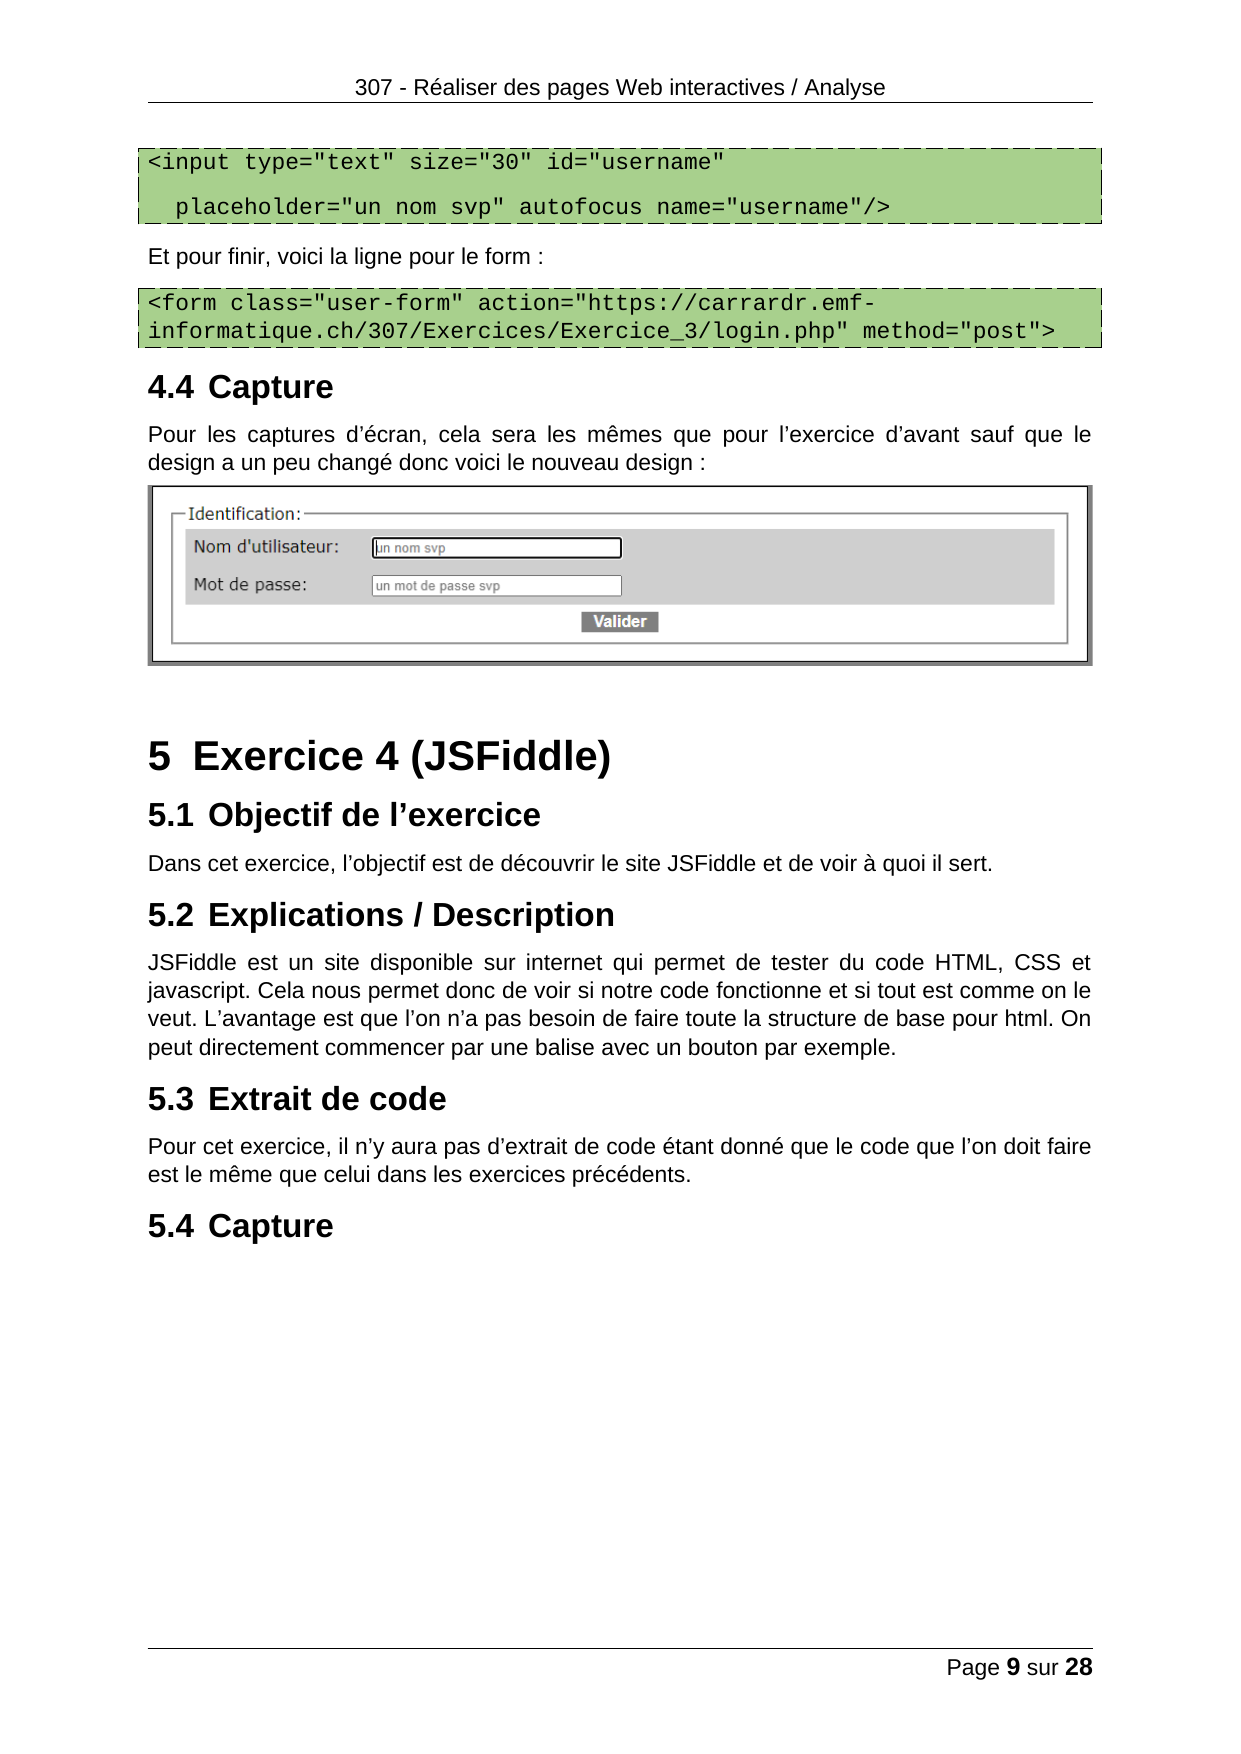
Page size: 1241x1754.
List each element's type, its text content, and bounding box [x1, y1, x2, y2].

text Dans cet exercice, l’objectif est de découvrir le site JSFiddle et de voir à quoi il sert. [148, 849, 1093, 876]
text Et pour finir, voici la ligne pour le form : [148, 243, 1093, 269]
text <input type="text" size="30" id="username" [138, 148, 1102, 177]
picture [147, 485, 1093, 666]
text Pour cet exercice, il n’y aura pas d’extrait de code étant donné que le code que l’on doit faire est le même que celui dans les exercices précédents. [148, 1133, 1093, 1188]
subtitle Explications / Description [148, 894, 1093, 933]
text JSFiddle est un site disponible sur internet qui permet de tester du code HTML, CSS et javascript. Cela nous permet donc de voir si notre code fonctionne et si tout est comme on le veut. L’avantage est que l’on n’a pas besoin de faire toute la structure de base pour html. On peut directement commencer par une balise avec un bouton par exemple. [148, 948, 1093, 1060]
subtitle Capture [148, 1206, 1093, 1245]
text <form class="user-form" action="https://carrardr.emf-informatique.ch/307/Exercices/Exercice_3/login.php" method="post"> [138, 288, 1102, 348]
subtitle Extrait de code [148, 1079, 1093, 1117]
text placeholder="un nom svp" autofocus name="username"/> [138, 192, 1102, 224]
subtitle Objectif de l’exercice [148, 796, 1093, 834]
text Pour les captures d’écran, cela sera les mêmes que pour l’exercice d’avant sauf que le design a un peu changé donc voici le nouveau design : [148, 421, 1093, 476]
subtitle Exercice 4 (JSFiddle) [148, 666, 1093, 779]
subtitle Capture [148, 367, 1093, 405]
